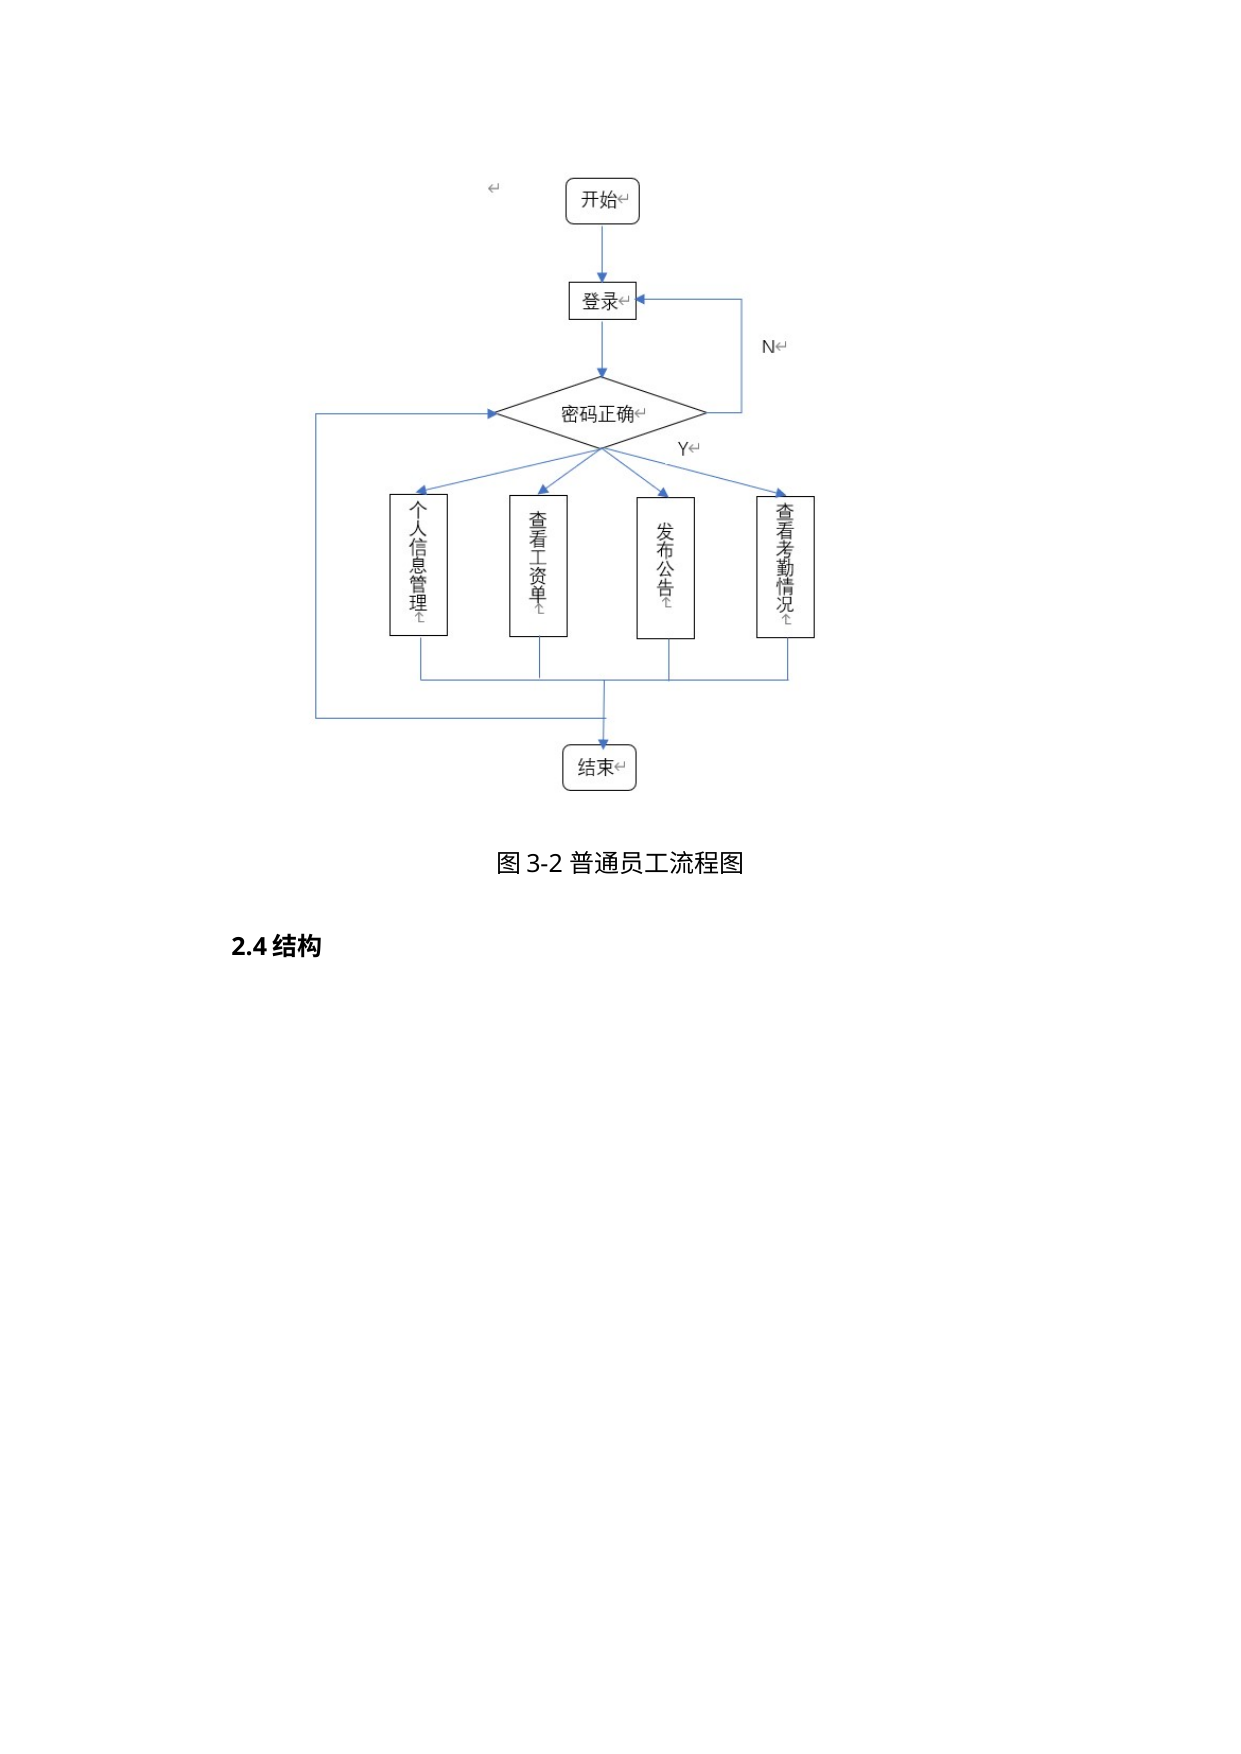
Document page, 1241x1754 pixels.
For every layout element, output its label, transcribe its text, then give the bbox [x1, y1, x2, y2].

picture [275, 165, 872, 809]
text 2.4结构 [187, 912, 1053, 977]
text 图3-2 普通员工流程图 [187, 829, 1053, 894]
